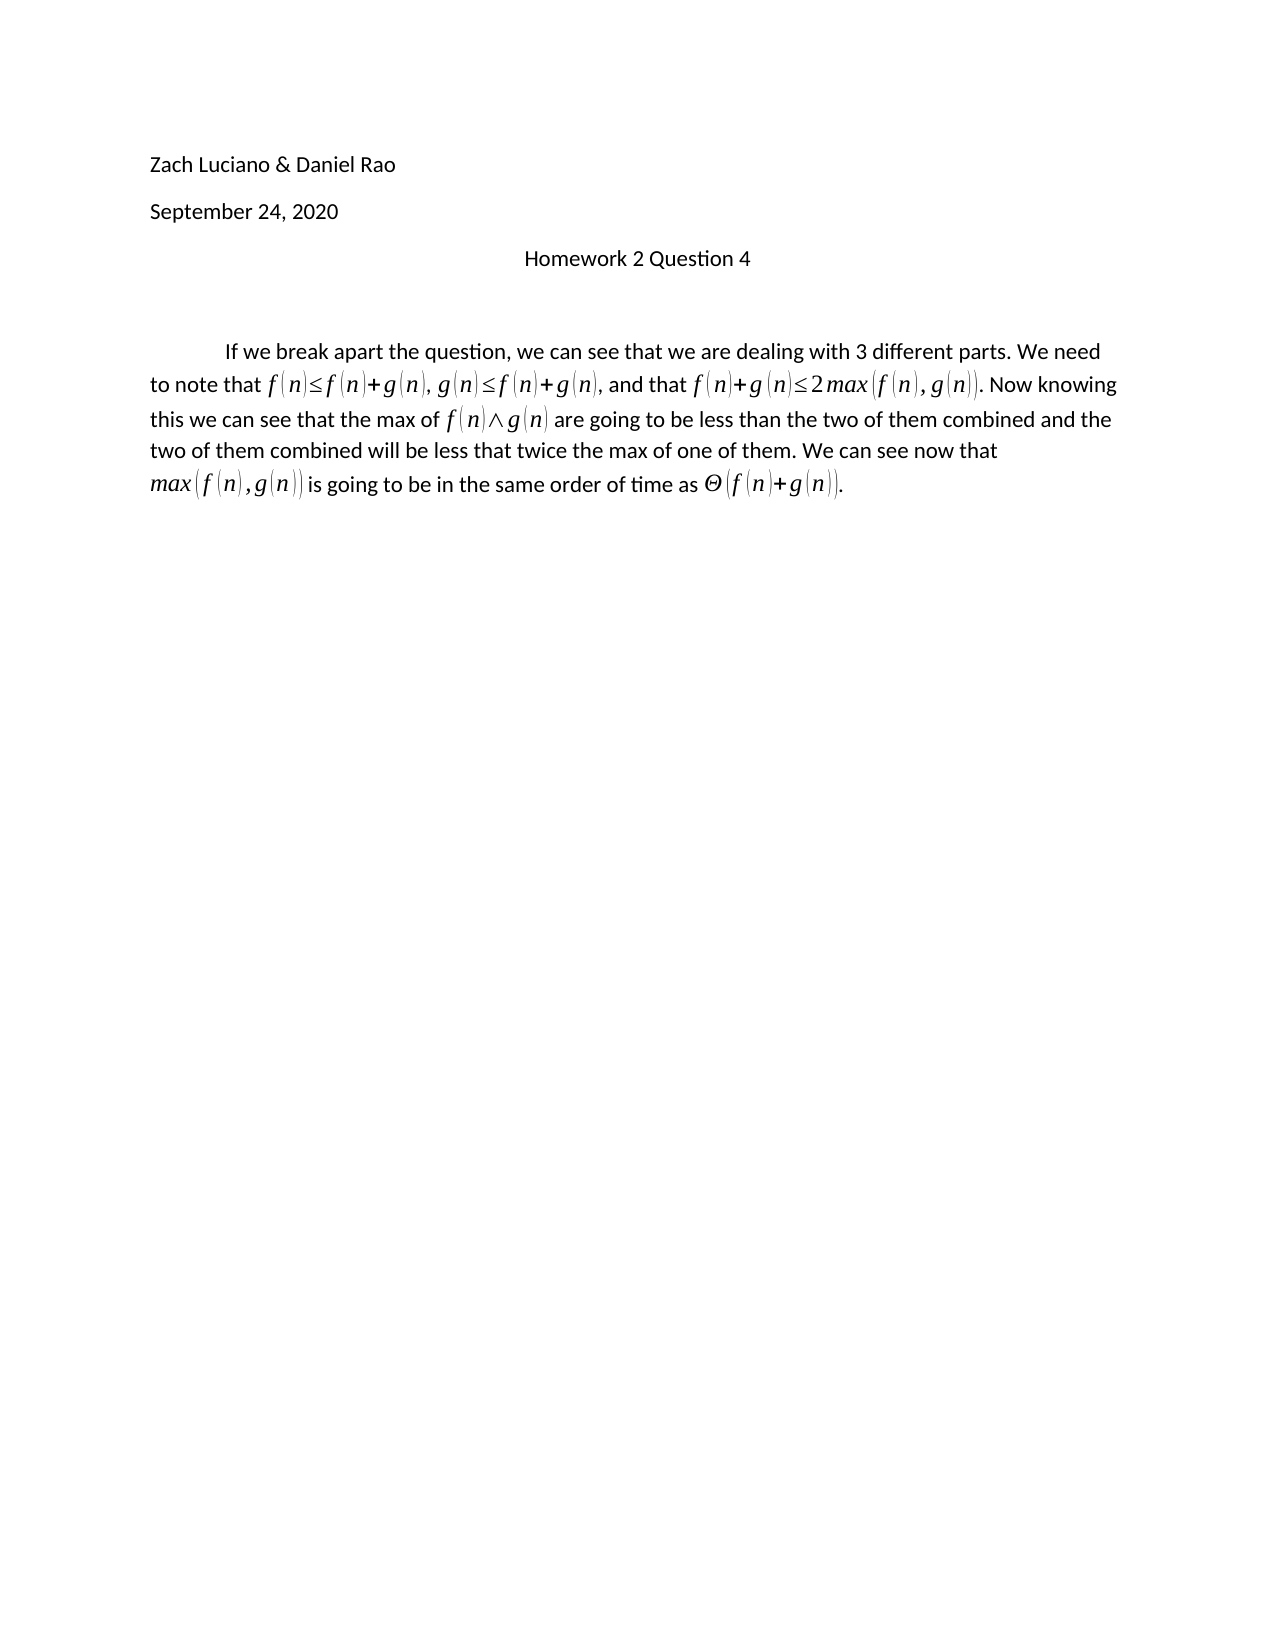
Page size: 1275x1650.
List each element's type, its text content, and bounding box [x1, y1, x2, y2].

text If we break apart the question, we can see that we are dealing with 3 different parts. We need to note that , , and that . Now knowing this we can see that the max of are going to be less than the two of them combined and the two of them combined will be less that twice the max of one of them. We can see now that is going to be in the same order of time as . [150, 337, 1125, 501]
text September 24, 2020 [150, 197, 1125, 225]
text Homework 2 Question 4 [150, 244, 1125, 272]
text Zach Luciano & Daniel Rao [150, 150, 1125, 178]
